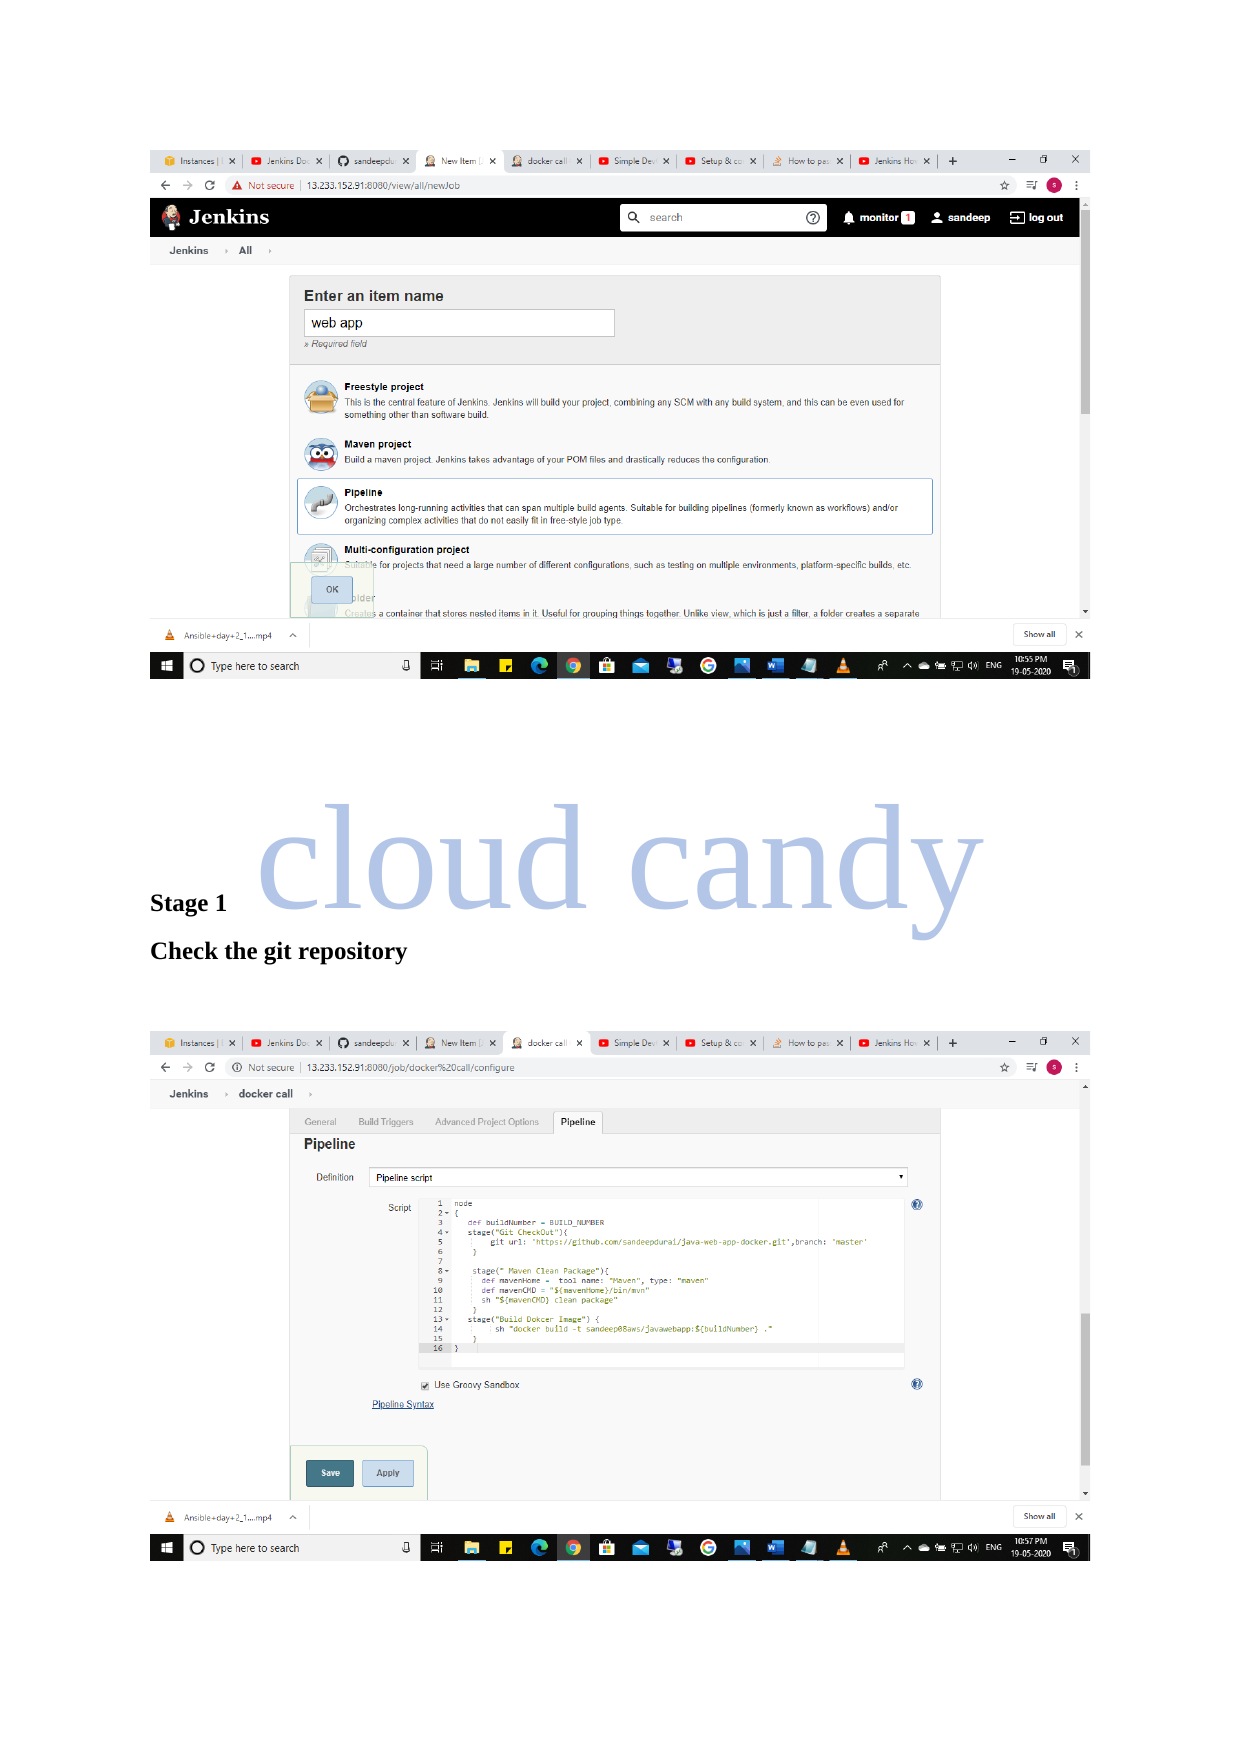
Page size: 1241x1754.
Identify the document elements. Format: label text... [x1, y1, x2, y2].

text Stage 1 [150, 888, 1090, 917]
picture [150, 150, 1091, 679]
picture [150, 1031, 1091, 1561]
text Check the git repository [150, 936, 1090, 965]
